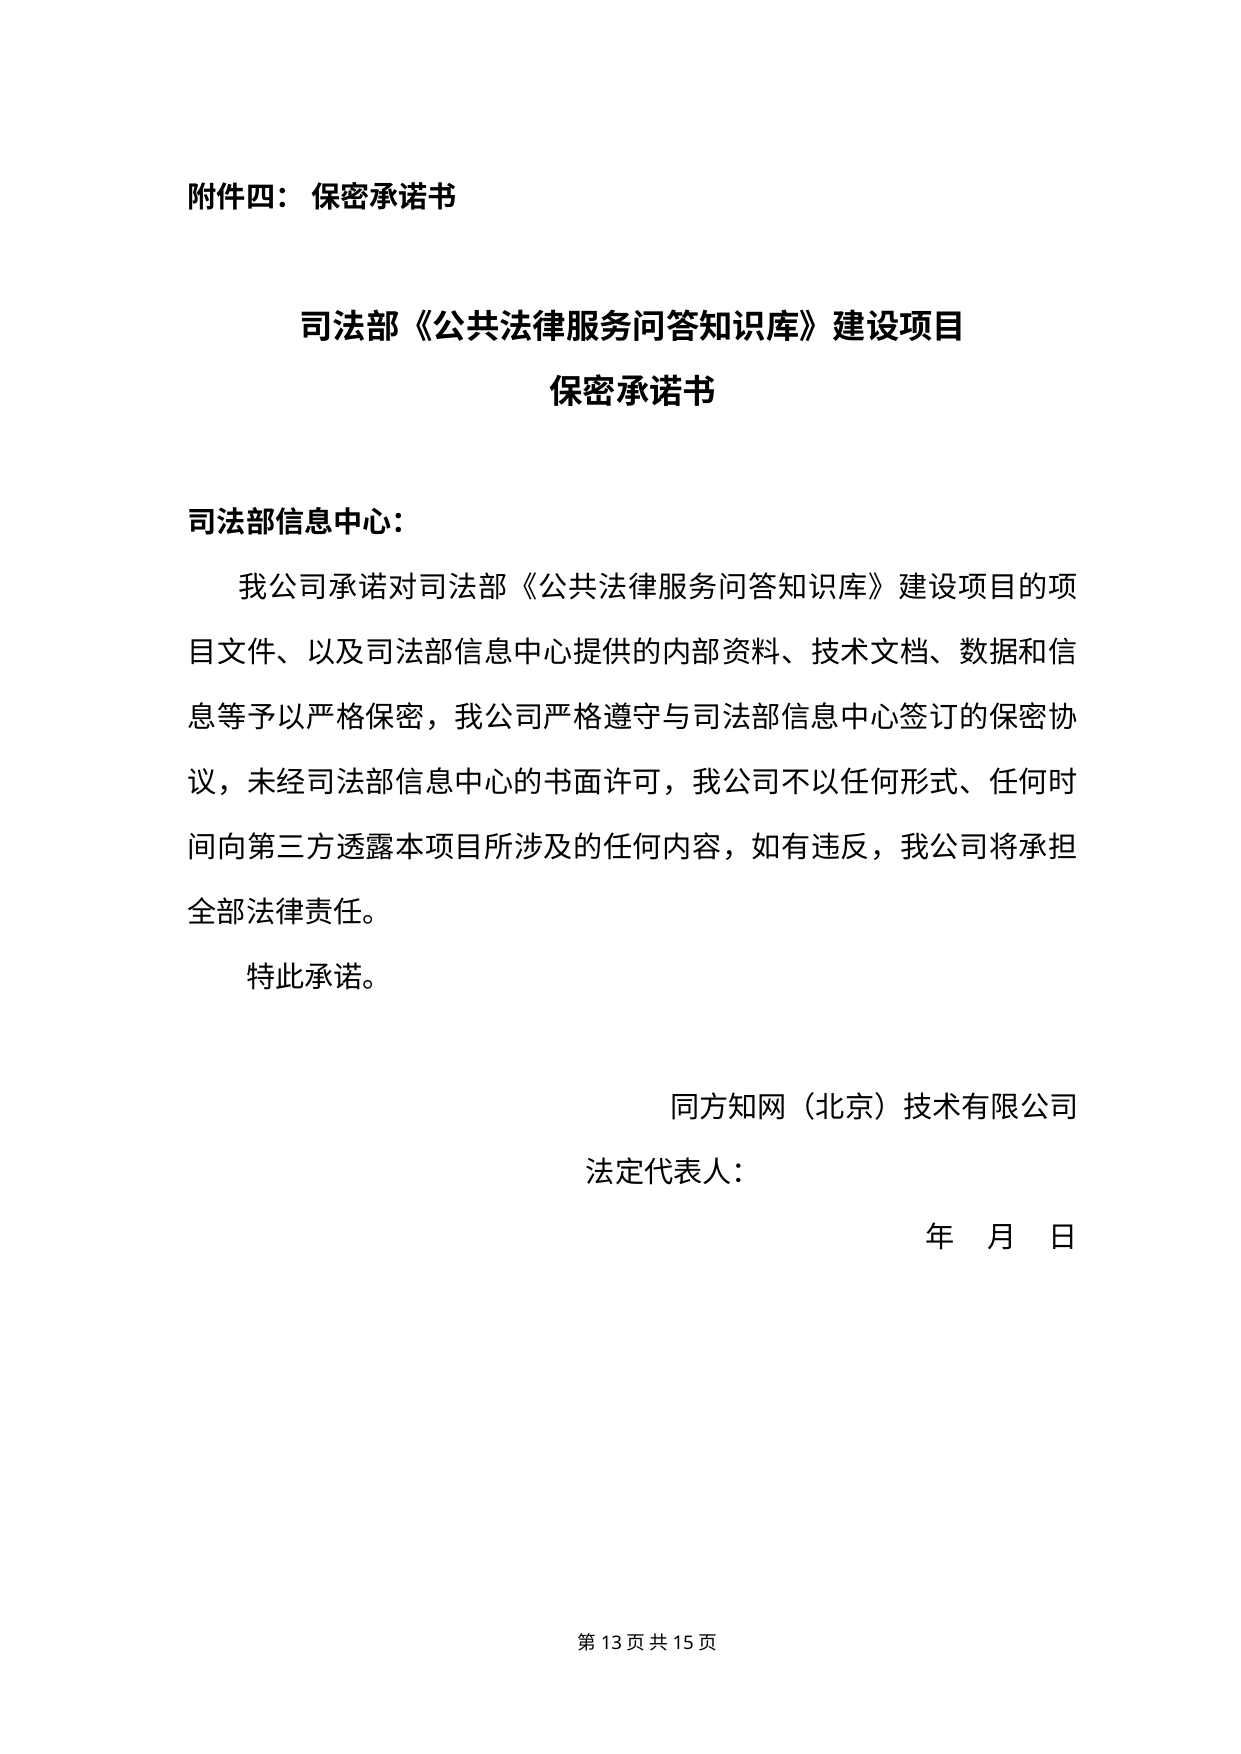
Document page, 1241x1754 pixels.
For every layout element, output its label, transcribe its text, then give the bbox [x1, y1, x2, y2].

text 司法部《公共法律服务问答知识库》建设项目 [187, 292, 1078, 357]
text 保密承诺书 [187, 357, 1078, 422]
text 附件四： 保密承诺书 [187, 162, 1078, 227]
text 法定代表人： [187, 1137, 961, 1202]
text 我公司承诺对司法部《公共法律服务问答知识库》建设项目的项目文件、以及司法部信息中心提供的内部资料、技术文档、数据和信息等予以严格保密，我公司严格遵守与司法部信息中心签订的保密协议，未经司法部信息中心的书面许可，我公司不以任何形式、任何时间向第三方透露本项目所涉及的任何内容，如有违反，我公司将承担全部法律责任。 [187, 552, 1078, 942]
text 年 月 日 [187, 1202, 1078, 1267]
text 司法部信息中心： [187, 487, 1078, 552]
text 同方知网（北京）技术有限公司 [187, 1072, 1078, 1137]
text 特此承诺。 [187, 942, 1078, 1007]
